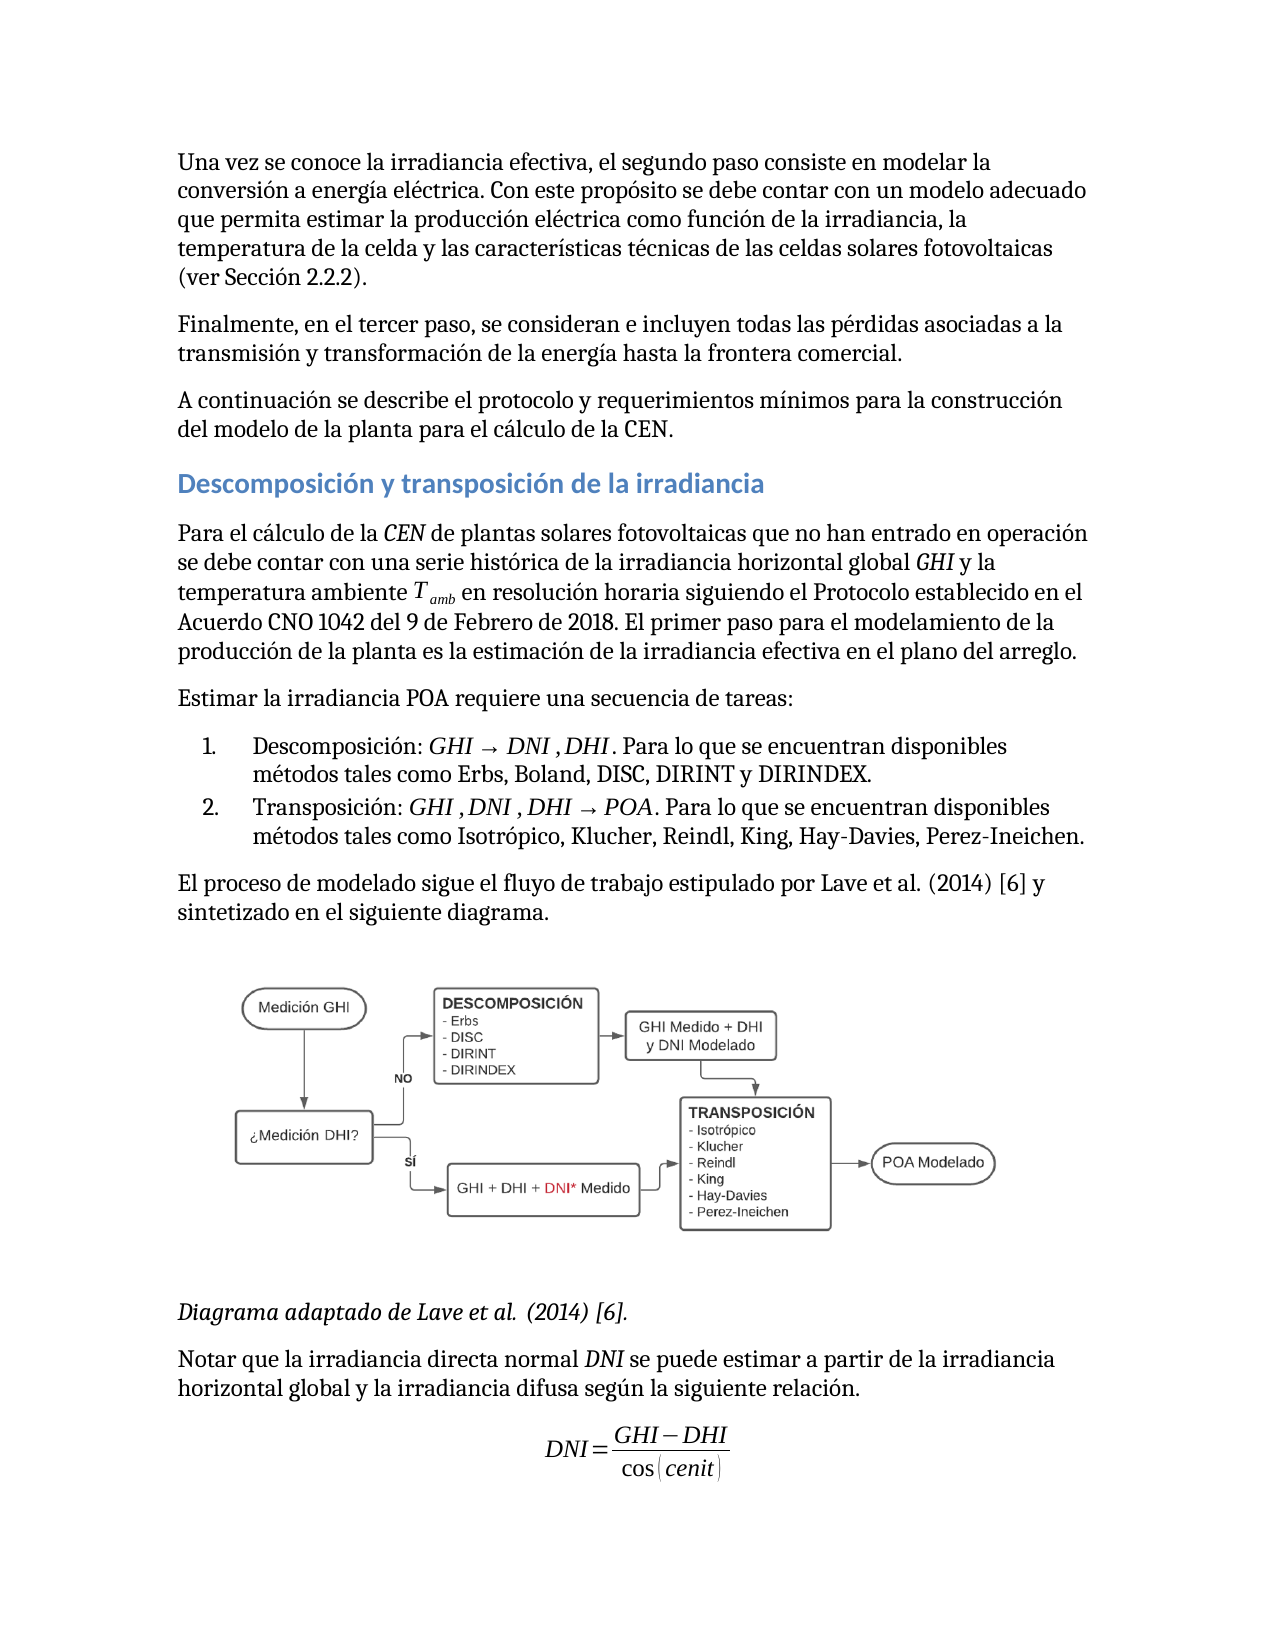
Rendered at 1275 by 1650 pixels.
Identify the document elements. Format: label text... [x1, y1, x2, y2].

picture [177, 945, 1053, 1277]
text A continuación se describe el protocolo y requerimientos mínimos para la construcción del modelo de la planta para el cálculo de la CEN. [177, 386, 1098, 444]
subtitle Descomposición y transposición de la irradiancia [177, 465, 1098, 500]
text El proceso de modelado sigue el fluyo de trabajo estipulado por Lave et al. (2014) [6] y sintetizado en el siguiente diagrama. [177, 869, 1098, 927]
text Diagrama adaptado de Lave et al. (2014) [6]. [177, 1298, 1098, 1327]
text Estimar la irradiancia POA requiere una secuencia de tareas: [177, 684, 1098, 713]
text Notar que la irradiancia directa normal DNI se puede estimar a partir de la irradiancia horizontal global y la irradiancia difusa según la siguiente relación. [177, 1345, 1098, 1403]
list Descomposición: . Para lo que se encuentran disponibles métodos tales como Erbs, Boland, DISC, DIRINT y DIRINDEX. [202, 732, 1098, 789]
text Finalmente, en el tercer paso, se consideran e incluyen todas las pérdidas asociadas a la transmisión y transformación de la energía hasta la frontera comercial. [177, 310, 1098, 368]
text Para el cálculo de la CEN de plantas solares fotovoltaicas que no han entrado en operación se debe contar con una serie histórica de la irradiancia horizontal global GHI y la temperatura ambiente en resolución horaria siguiendo el Protocolo establecido en el Acuerdo CNO 1042 del 9 de Febrero de 2018. El primer paso para el modelamiento de la producción de la planta es la estimación de la irradiancia efectiva en el plano del arreglo. [177, 519, 1098, 665]
list Transposición: . Para lo que se encuentran disponibles métodos tales como Isotrópico, Klucher, Reindl, King, Hay-Davies, Perez-Ineichen. [202, 793, 1098, 850]
text Una vez se conoce la irradiancia efectiva, el segundo paso consiste en modelar la conversión a energía eléctrica. Con este propósito se debe contar con un modelo adecuado que permita estimar la producción eléctrica como función de la irradiancia, la temperatura de la celda y las características técnicas de las celdas solares fotovoltaicas (ver Sección 2.2.2). [177, 148, 1098, 291]
